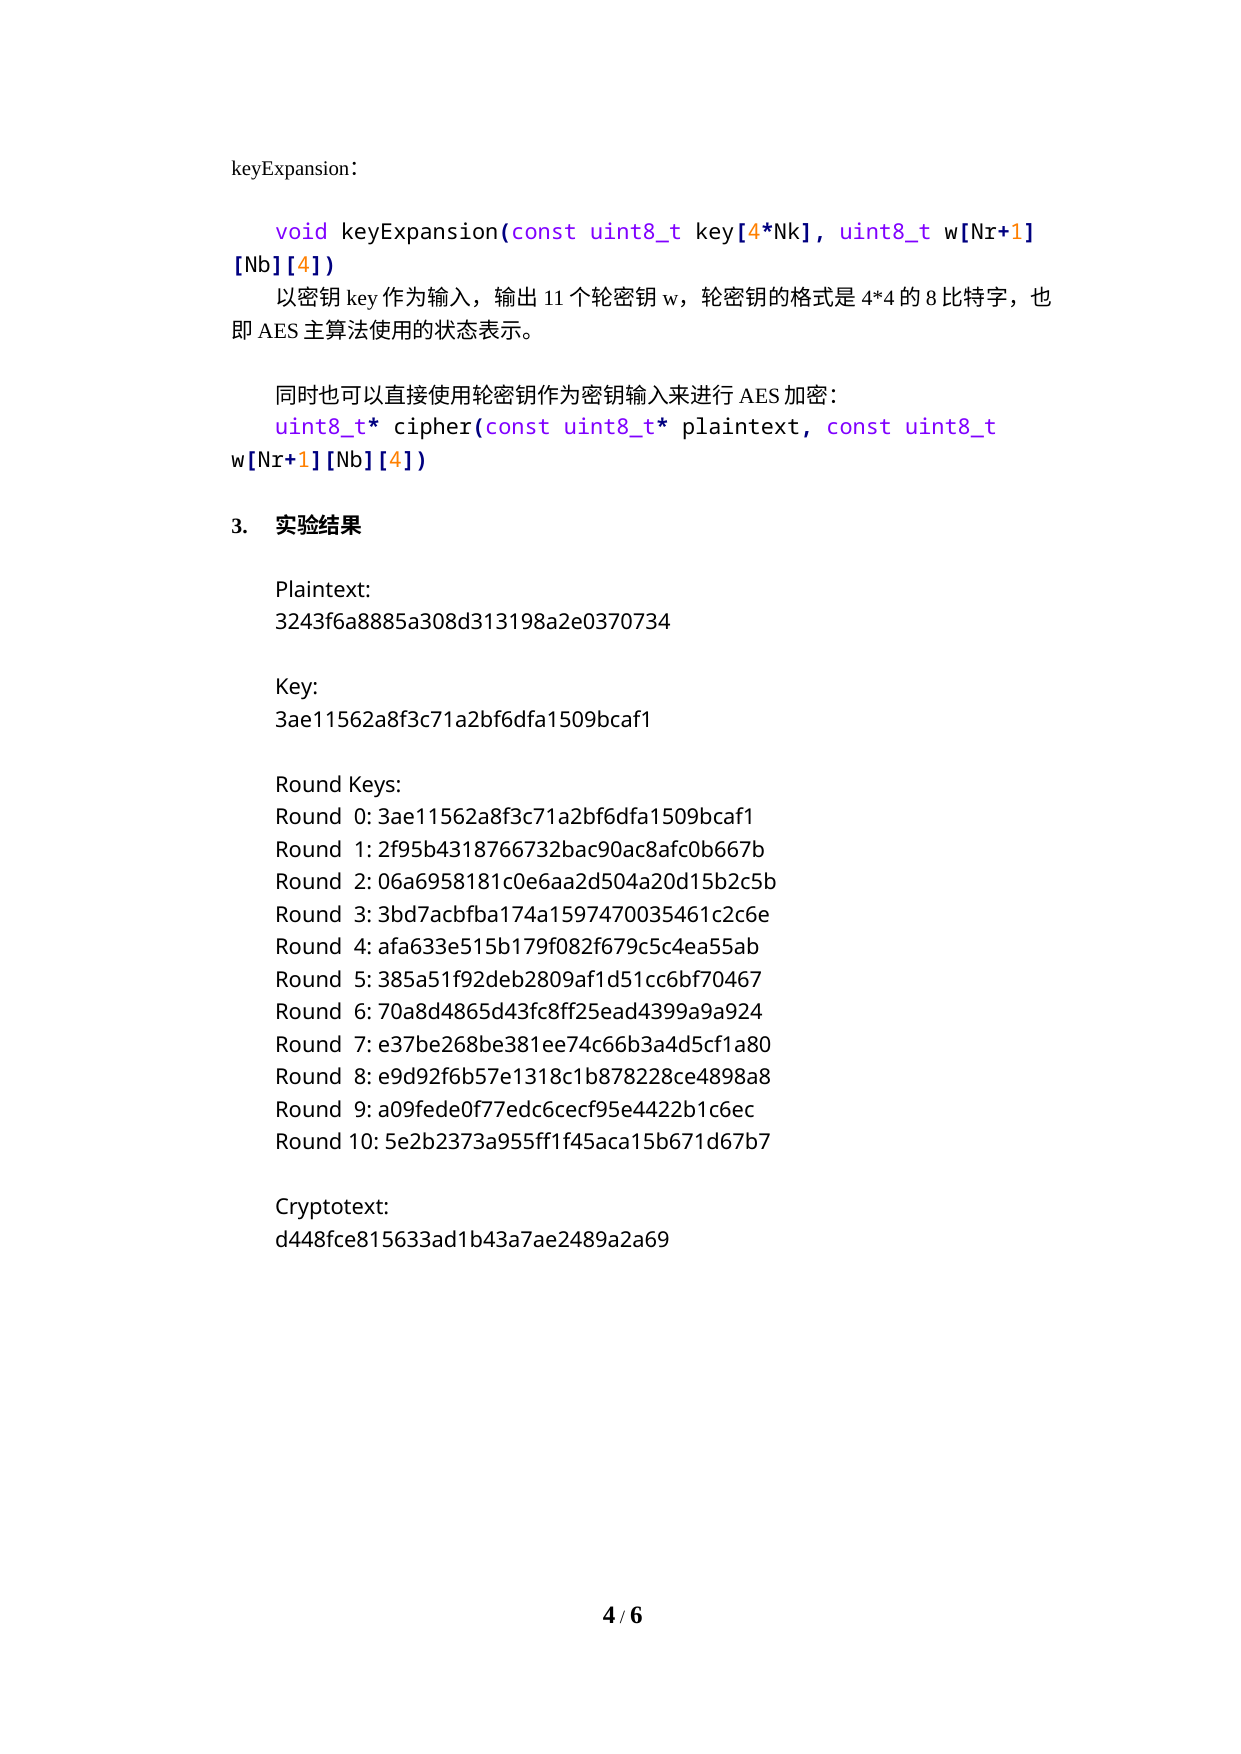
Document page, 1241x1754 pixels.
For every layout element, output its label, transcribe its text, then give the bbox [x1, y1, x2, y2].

text 同时也可以直接使用轮密钥作为密钥输入来进行AES加密： [231, 377, 1053, 410]
list 实验结果 [231, 507, 1053, 540]
text Round 3: 3bd7acbfba174a1597470035461c2c6e [231, 897, 1053, 930]
text d448fce815633ad1b43a7ae2489a2a69 [231, 1222, 1053, 1255]
text uint8_t* cipher(const uint8_t* plaintext, const uint8_t w[Nr+1][Nb][4]) [231, 410, 1053, 475]
text Cryptotext: [231, 1190, 1053, 1222]
text Round 6: 70a8d4865d43fc8ff25ead4399a9a924 [231, 995, 1053, 1027]
text Round Keys: [231, 767, 1053, 800]
text Round 7: e37be268be381ee74c66b3a4d5cf1a80 [231, 1027, 1053, 1060]
text Round 10: 5e2b2373a955ff1f45aca15b671d67b7 [231, 1125, 1053, 1157]
text Round 8: e9d92f6b57e1318c1b878228ce4898a8 [231, 1060, 1053, 1092]
text Key: [231, 670, 1053, 702]
text 3ae11562a8f3c71a2bf6dfa1509bcaf1 [231, 702, 1053, 735]
text Round 9: a09fede0f77edc6cecf95e4422b1c6ec [231, 1092, 1053, 1125]
text 3243f6a8885a308d313198a2e0370734 [231, 605, 1053, 637]
text Round 0: 3ae11562a8f3c71a2bf6dfa1509bcaf1 [231, 800, 1053, 832]
text Round 1: 2f95b4318766732bac90ac8afc0b667b [231, 832, 1053, 865]
text Round 2: 06a6958181c0e6aa2d504a20d15b2c5b [231, 865, 1053, 897]
text 以密钥key作为输入，输出11个轮密钥w，轮密钥的格式是4*4的8比特字，也即AES主算法使用的状态表示。 [231, 280, 1053, 345]
text Round 5: 385a51f92deb2809af1d51cc6bf70467 [231, 962, 1053, 995]
text 除了AES主算法，AES.h中还提供了一些中间函数的接口，如扩展轮密钥的函数keyExpansion： [231, 150, 1053, 182]
text Plaintext: [231, 572, 1053, 605]
text Round 4: afa633e515b179f082f679c5c4ea55ab [231, 930, 1053, 962]
text void keyExpansion(const uint8_t key[4*Nk], uint8_t w[Nr+1][Nb][4]) [231, 215, 1053, 280]
